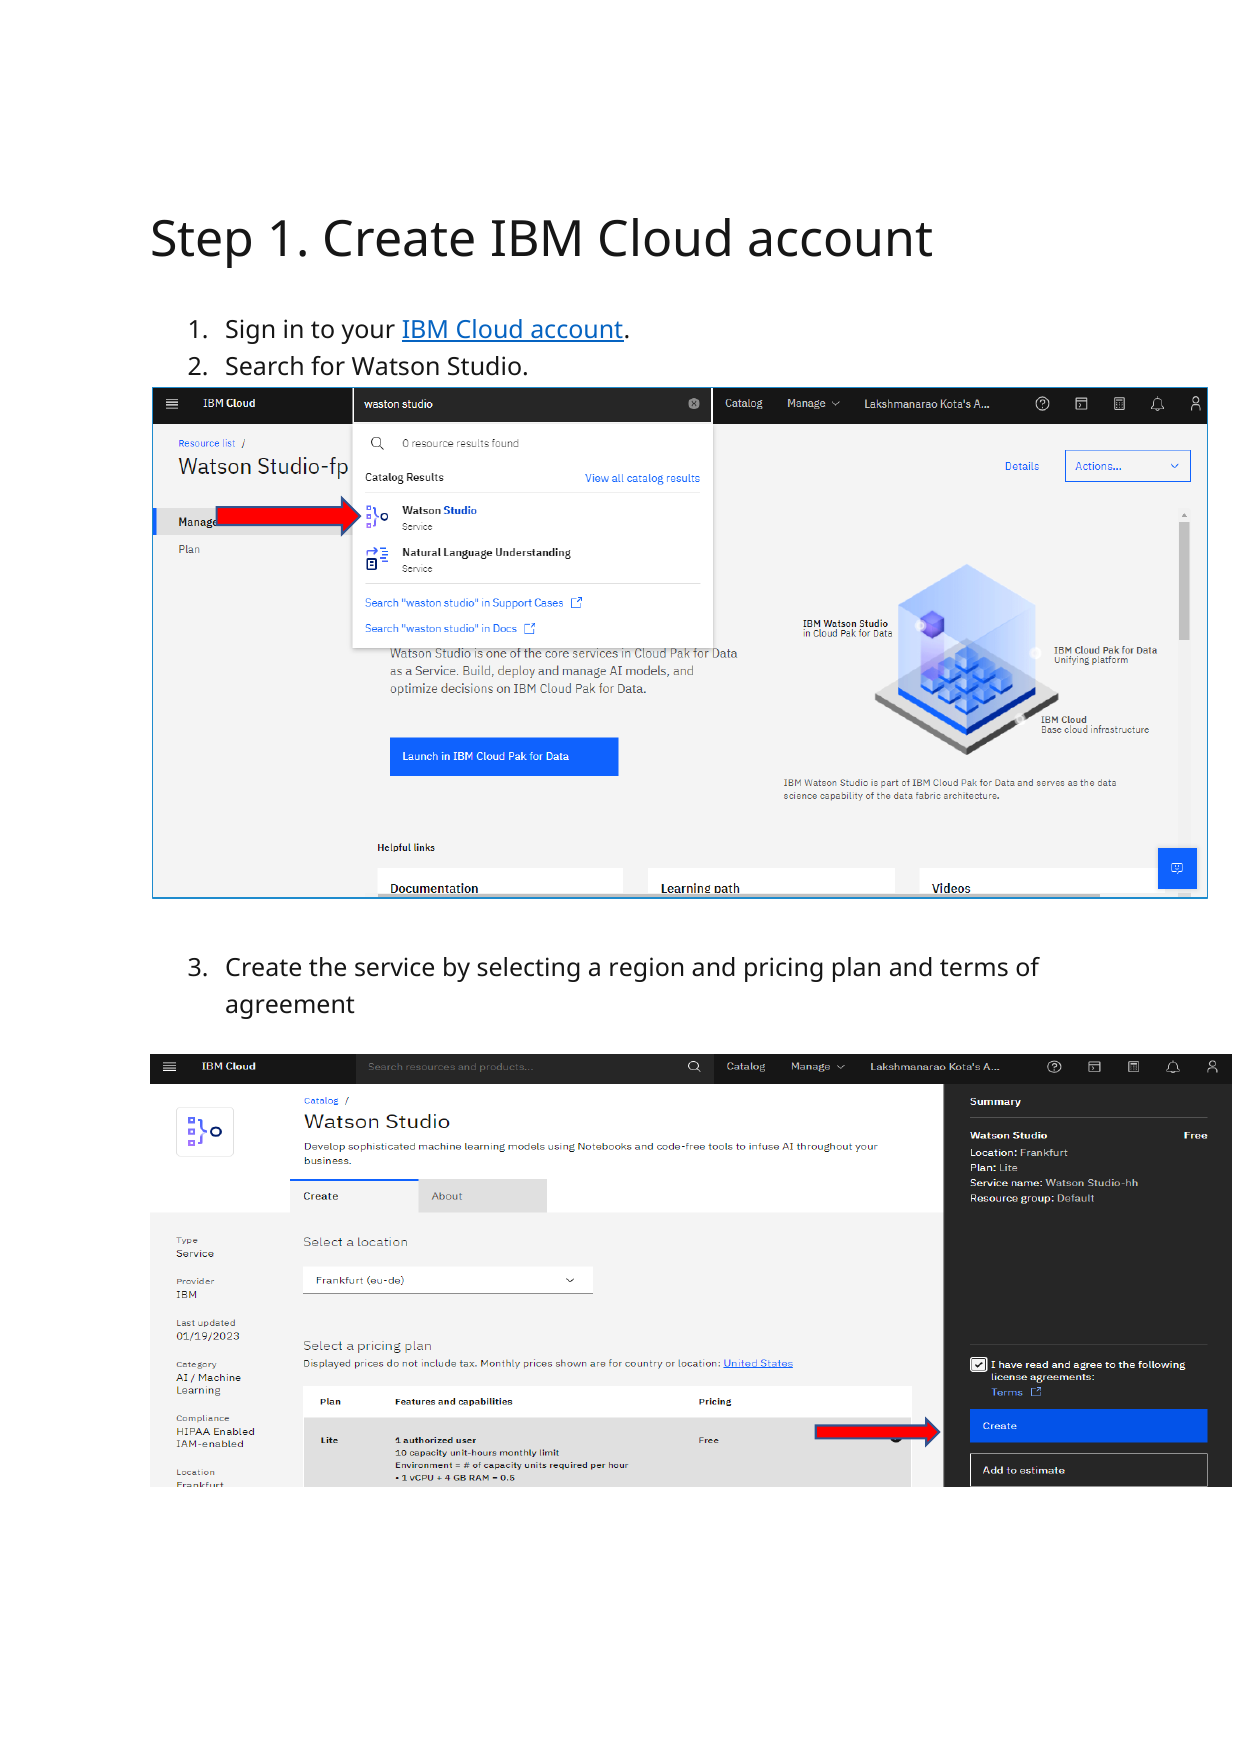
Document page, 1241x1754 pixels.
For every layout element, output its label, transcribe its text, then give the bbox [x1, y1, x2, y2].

list Search for Watson Studio. [187, 348, 1090, 382]
list Create the service by selecting a region and pricing plan and terms of agreement [187, 950, 1090, 1021]
list Sign in to your IBM Cloud account. [187, 311, 1090, 345]
subtitle Step 1. Create IBM Cloud account [150, 203, 1090, 272]
